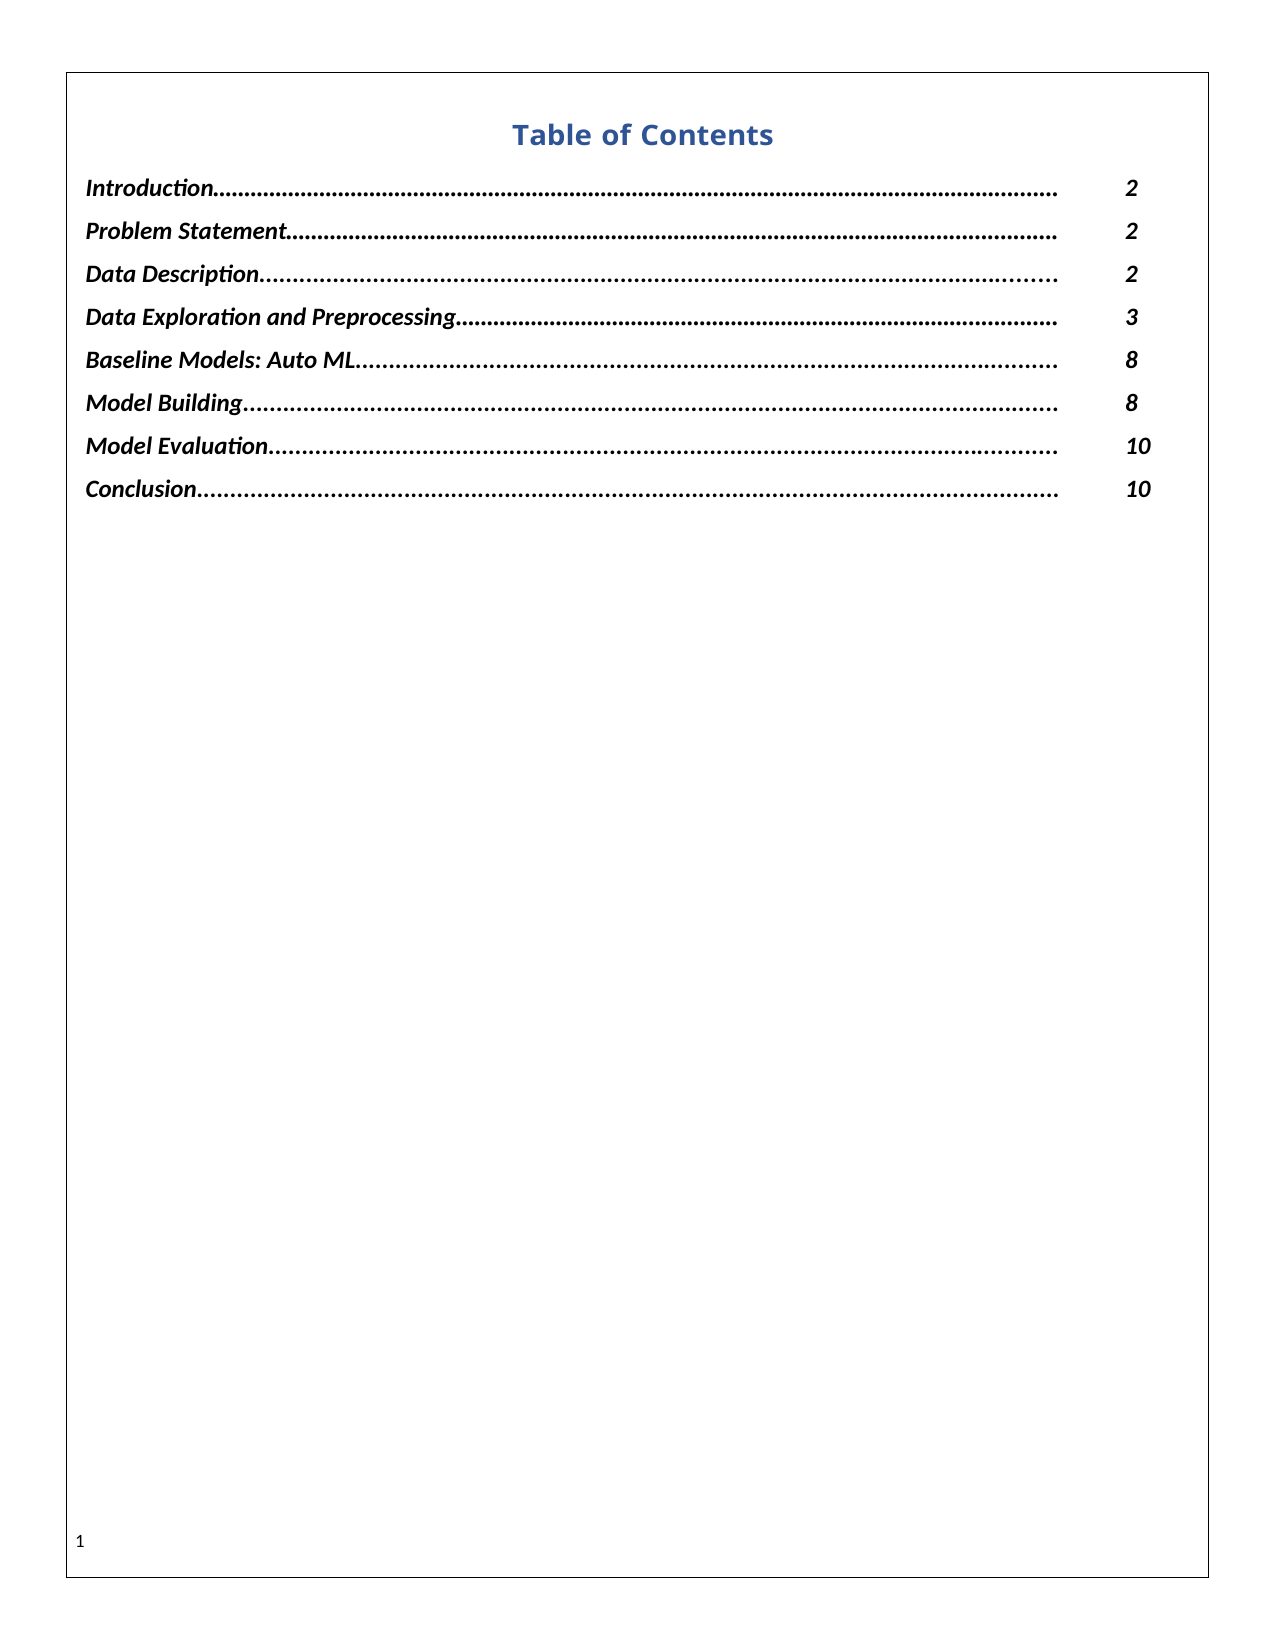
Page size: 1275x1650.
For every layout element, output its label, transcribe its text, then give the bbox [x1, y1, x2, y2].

text Table of Contents [85, 115, 1200, 154]
